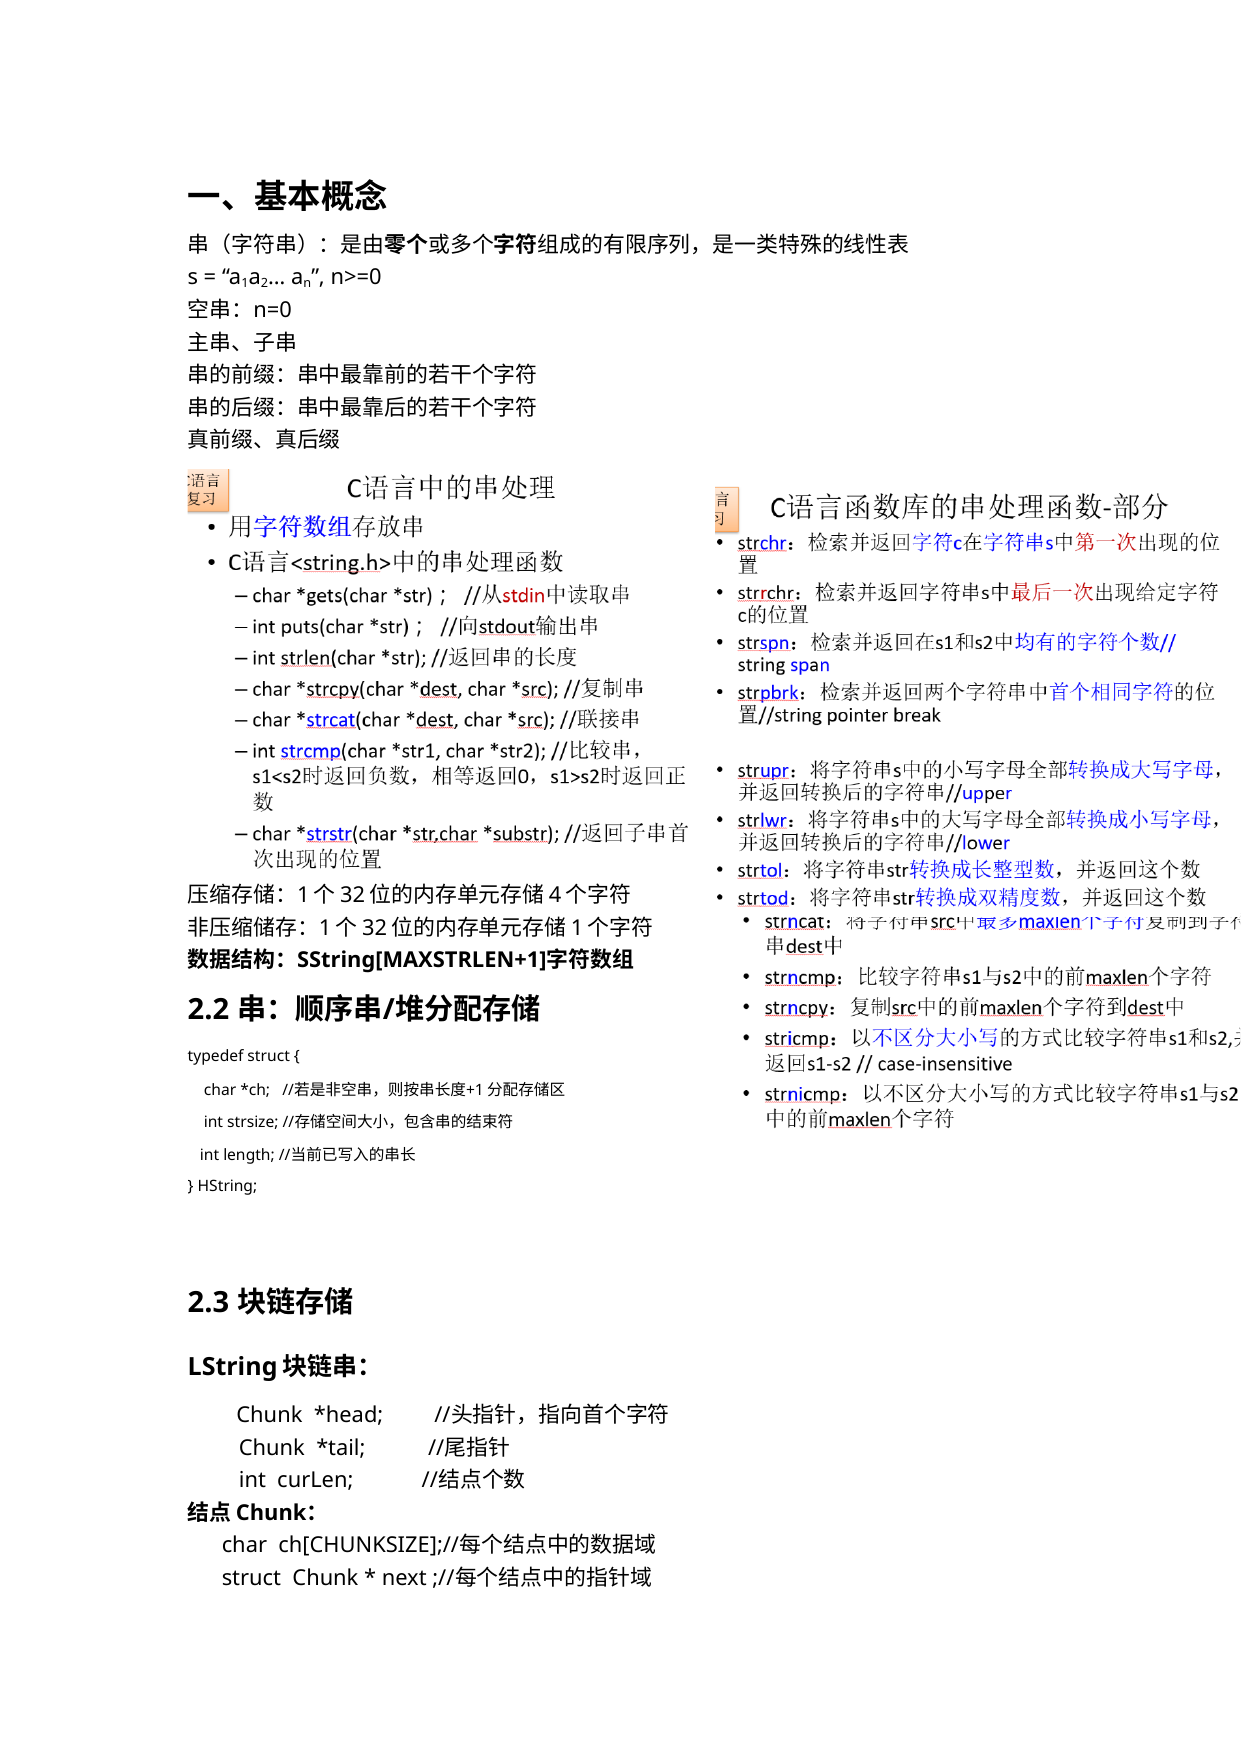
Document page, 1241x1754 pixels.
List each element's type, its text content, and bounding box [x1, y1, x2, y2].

text char *ch; //若是非空串，则按串长度+1分配存储区 [187, 1072, 707, 1104]
text 空串：n=0 [187, 292, 1053, 324]
text LString块链串： [187, 1332, 1053, 1397]
text int length; //当前已写入的串长 [187, 1137, 1053, 1169]
text 压缩存储：1个32位的内存单元存储4个字符 [187, 881, 684, 909]
text 一、基本概念 [187, 162, 1053, 227]
text int strsize; //存储空间大小，包含串的结束符 [187, 1104, 707, 1137]
text int curLen; //结点个数 [187, 1462, 1053, 1494]
text 结点Chunk： [187, 1494, 1053, 1527]
text } HString; [187, 1169, 1053, 1202]
text 非压缩储存：1个32位的内存单元存储1个字符 [187, 909, 707, 942]
text struct Chunk * next ;//每个结点中的指针域 [187, 1559, 1053, 1592]
text 2.3 块链存储 [187, 1267, 1053, 1332]
text 串（字符串）：是由零个或多个字符组成的有限序列，是一类特殊的线性表 [187, 227, 1053, 259]
text Chunk *head; //头指针，指向首个字符 [187, 1397, 1053, 1429]
text s = “a1a2… an”, n>=0 [187, 259, 1053, 292]
text 数据结构：SString[MAXSTRLEN+1]字符数组 [187, 942, 707, 974]
text typedef struct { [187, 1039, 707, 1072]
picture [187, 469, 1241, 1152]
text 串的前缀：串中最靠前的若干个字符 [187, 357, 1053, 389]
text 真前缀、真后缀 [187, 422, 1053, 454]
text 主串、子串 [187, 324, 1053, 357]
text 串的后缀：串中最靠后的若干个字符 [187, 389, 1053, 422]
text char ch[CHUNKSIZE];//每个结点中的数据域 [187, 1527, 1053, 1559]
text 2.2 串：顺序串/堆分配存储 [187, 974, 707, 1039]
text Chunk *tail; //尾指针 [187, 1429, 1053, 1462]
